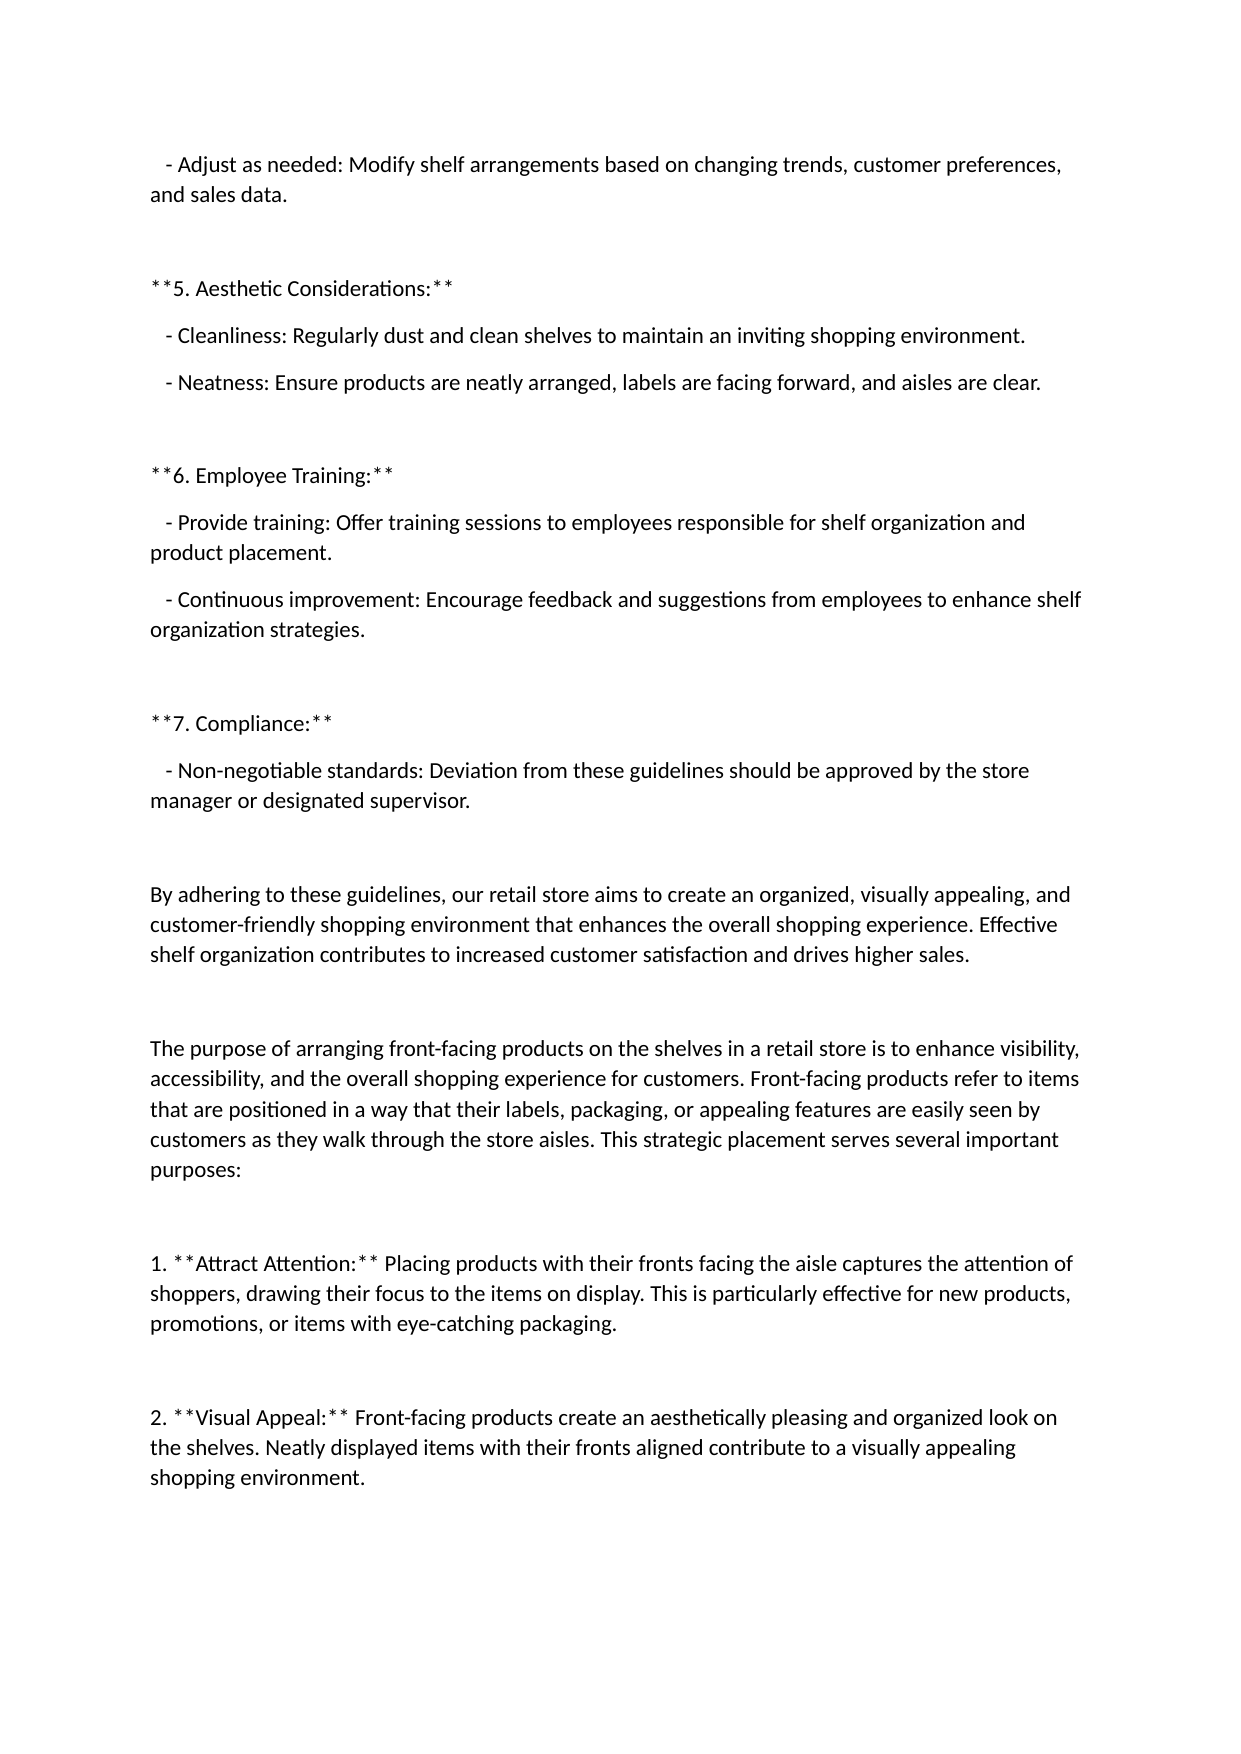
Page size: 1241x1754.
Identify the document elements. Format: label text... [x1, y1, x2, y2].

text **5. Aesthetic Considerations:** [150, 274, 1090, 302]
text 1. **Attract Attention:** Placing products with their fronts facing the aisle captures the attention of shoppers, drawing their focus to the items on display. This is particularly effective for new products, promotions, or items with eye-catching packaging. [150, 1249, 1090, 1337]
text By adhering to these guidelines, our retail store aims to create an organized, visually appealing, and customer-friendly shopping environment that enhances the overall shopping experience. Effective shelf organization contributes to increased customer satisfaction and drives higher sales. [150, 880, 1090, 969]
text - Continuous improvement: Encourage feedback and suggestions from employees to enhance shelf organization strategies. [150, 585, 1090, 644]
text **7. Compliance:** [150, 709, 1090, 737]
text - Non-negotiable standards: Deviation from these guidelines should be approved by the store manager or designated supervisor. [150, 756, 1090, 814]
text The purpose of arranging front-facing products on the shelves in a retail store is to enhance visibility, accessibility, and the overall shopping experience for customers. Front-facing products refer to items that are positioned in a way that their labels, packaging, or appealing features are easily seen by customers as they walk through the store aisles. This strategic placement serves several important purposes: [150, 1034, 1090, 1183]
text 2. **Visual Appeal:** Front-facing products create an aesthetically pleasing and organized look on the shelves. Neatly displayed items with their fronts aligned contribute to a visually appealing shopping environment. [150, 1403, 1090, 1492]
text - Adjust as needed: Modify shelf arrangements based on changing trends, customer preferences, and sales data. [150, 150, 1090, 208]
text **6. Employee Training:** [150, 461, 1090, 489]
text - Neatness: Ensure products are neatly arranged, labels are facing forward, and aisles are clear. [150, 368, 1090, 396]
text - Provide training: Offer training sessions to employees responsible for shelf organization and product placement. [150, 508, 1090, 567]
text - Cleanliness: Regularly dust and clean shelves to maintain an inviting shopping environment. [150, 321, 1090, 349]
